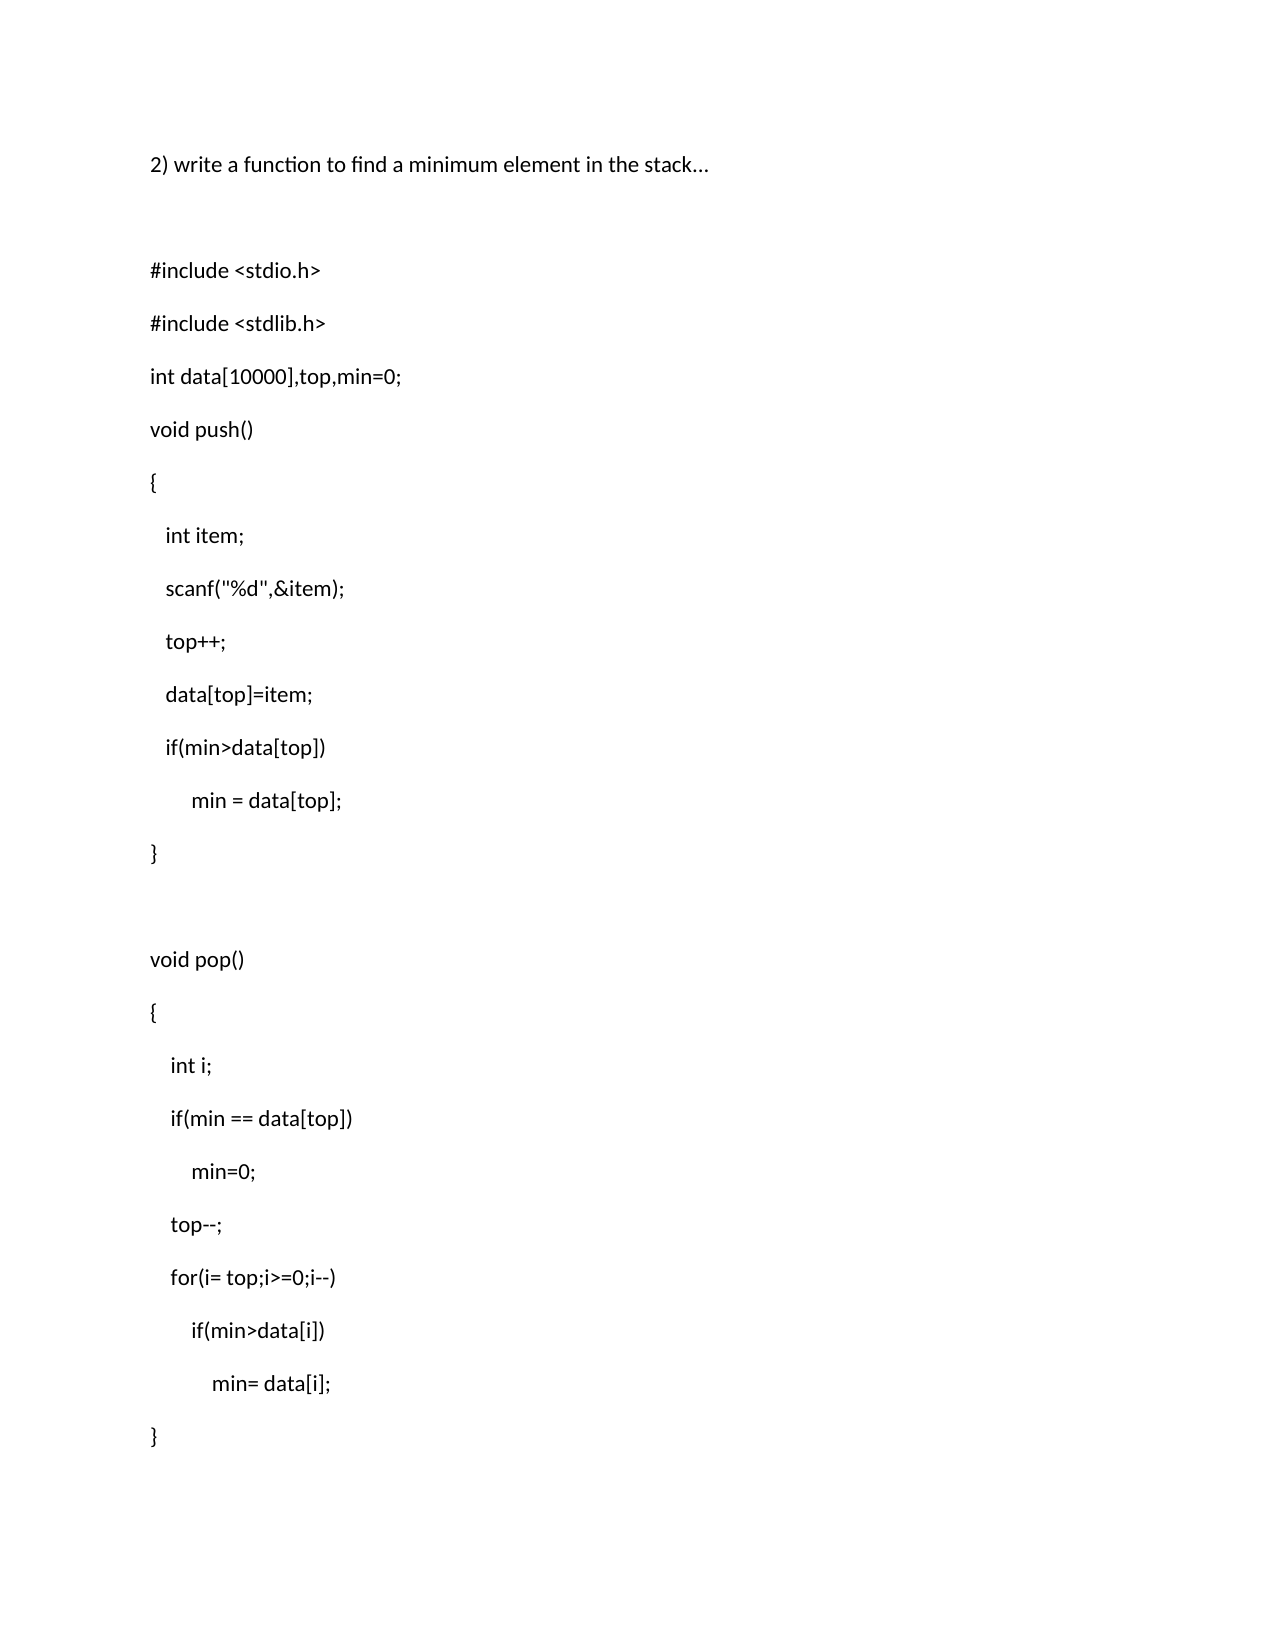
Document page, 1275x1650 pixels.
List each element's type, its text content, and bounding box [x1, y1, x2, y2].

text int i; [150, 1051, 1125, 1079]
text } [150, 839, 1125, 867]
text { [150, 998, 1125, 1026]
text #include <stdlib.h> [150, 309, 1125, 337]
text #include <stdio.h> [150, 256, 1125, 284]
text if(min>data[i]) [150, 1316, 1125, 1344]
text } [150, 1422, 1125, 1451]
text void pop() [150, 945, 1125, 973]
text scanf("%d",&item); [150, 574, 1125, 602]
text min= data[i]; [150, 1369, 1125, 1397]
text data[top]=item; [150, 680, 1125, 708]
text { [150, 468, 1125, 496]
text for(i= top;i>=0;i--) [150, 1263, 1125, 1291]
text void push() [150, 415, 1125, 443]
text int data[10000],top,min=0; [150, 362, 1125, 390]
text if(min == data[top]) [150, 1104, 1125, 1132]
text min = data[top]; [150, 786, 1125, 814]
text int item; [150, 521, 1125, 549]
text if(min>data[top]) [150, 733, 1125, 761]
text top--; [150, 1210, 1125, 1238]
text 2) write a function to find a minimum element in the stack... [150, 150, 1125, 178]
text min=0; [150, 1157, 1125, 1185]
text top++; [150, 627, 1125, 655]
